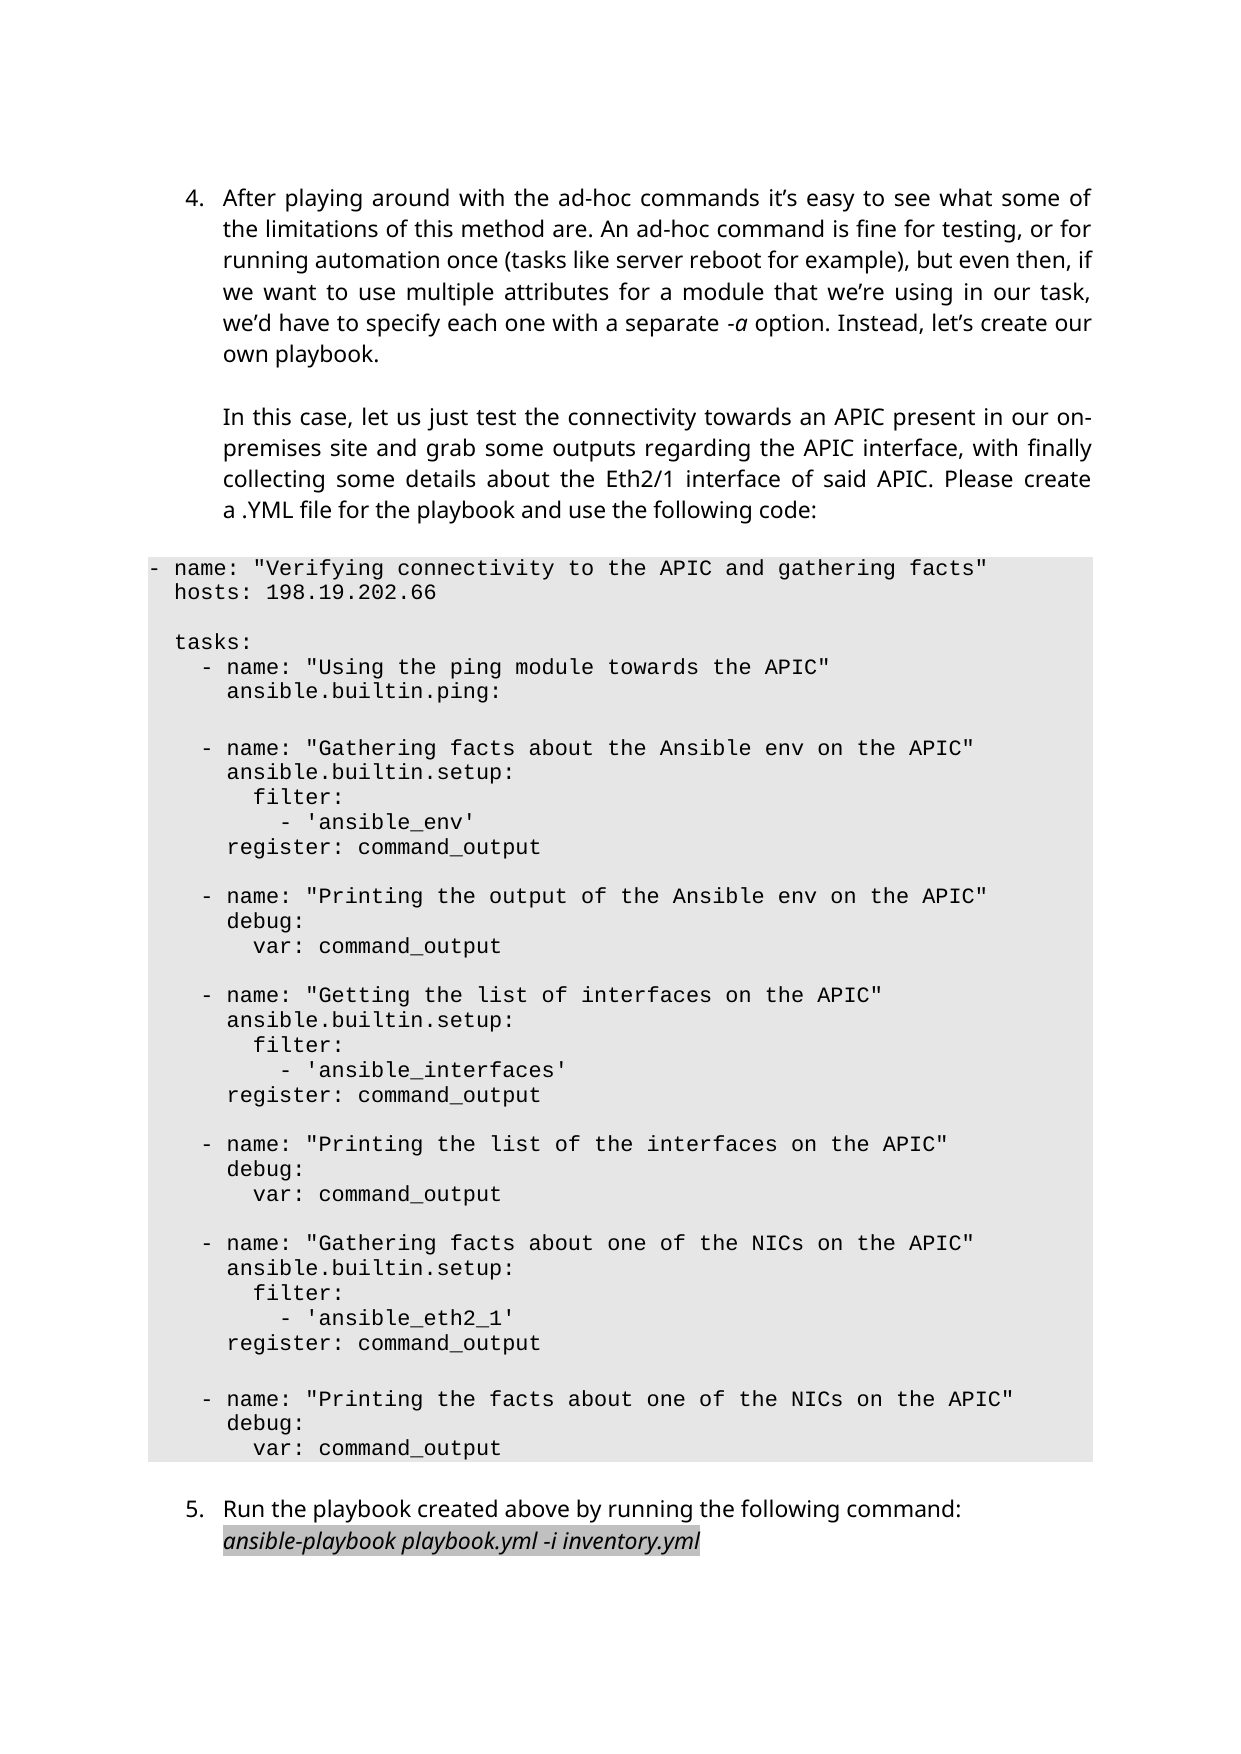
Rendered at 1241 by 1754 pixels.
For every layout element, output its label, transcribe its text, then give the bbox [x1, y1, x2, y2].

text debug: [148, 1158, 1093, 1183]
text - name: "Using the ping module towards the APIC" [148, 656, 1093, 681]
text - 'ansible_env' [148, 811, 1093, 836]
text hosts: 198.19.202.66 [148, 581, 1093, 606]
text - name: "Printing the output of the Ansible env on the APIC" [148, 885, 1093, 910]
text filter: [148, 1282, 1093, 1307]
text tasks: [148, 631, 1093, 656]
text - name: "Gathering facts about the Ansible env on the APIC" [148, 737, 1093, 761]
text var: command_output [148, 935, 1093, 960]
text debug: [148, 1412, 1093, 1437]
text filter: [148, 786, 1093, 811]
text debug: [148, 910, 1093, 935]
text - name: "Gathering facts about one of the NICs on the APIC" [148, 1232, 1093, 1257]
text - name: "Printing the facts about one of the NICs on the APIC" [148, 1388, 1093, 1412]
text - name: "Getting the list of interfaces on the APIC" [148, 984, 1093, 1009]
text filter: [148, 1034, 1093, 1059]
text - name: "Printing the list of the interfaces on the APIC" [148, 1133, 1093, 1158]
text register: command_output [148, 1332, 1093, 1356]
text var: command_output [148, 1437, 1093, 1462]
text ansible-playbook playbook.yml -i inventory.yml [223, 1524, 1093, 1556]
text - name: "Verifying connectivity to the APIC and gathering facts" [148, 557, 1093, 581]
text ansible.builtin.setup: [148, 1009, 1093, 1034]
text - 'ansible_interfaces' [148, 1059, 1093, 1084]
text ansible.builtin.setup: [148, 1257, 1093, 1282]
list After playing around with the ad-hoc commands it’s easy to see what some of the limitations of this method are. An ad-hoc command is fine for testing, or for running automation once (tasks like server reboot for example), but even then, if we want to use multiple attributes for a module that we’re using in our task, we’d have to specify each one with a separate -a option. Instead, let’s create our own playbook. [185, 182, 1093, 369]
text ansible.builtin.ping: [148, 681, 1093, 705]
list Run the playbook created above by running the following command: [185, 1493, 1093, 1524]
text var: command_output [148, 1183, 1093, 1208]
text register: command_output [148, 1084, 1093, 1108]
text register: command_output [148, 836, 1093, 861]
text ansible.builtin.setup: [148, 761, 1093, 786]
text In this case, let us just test the connectivity towards an APIC present in our on-premises site and grab some outputs regarding the APIC interface, with finally collecting some details about the Eth2/1 interface of said APIC. Please create a .YML file for the playbook and use the following code: [223, 400, 1093, 525]
text - 'ansible_eth2_1' [148, 1307, 1093, 1332]
